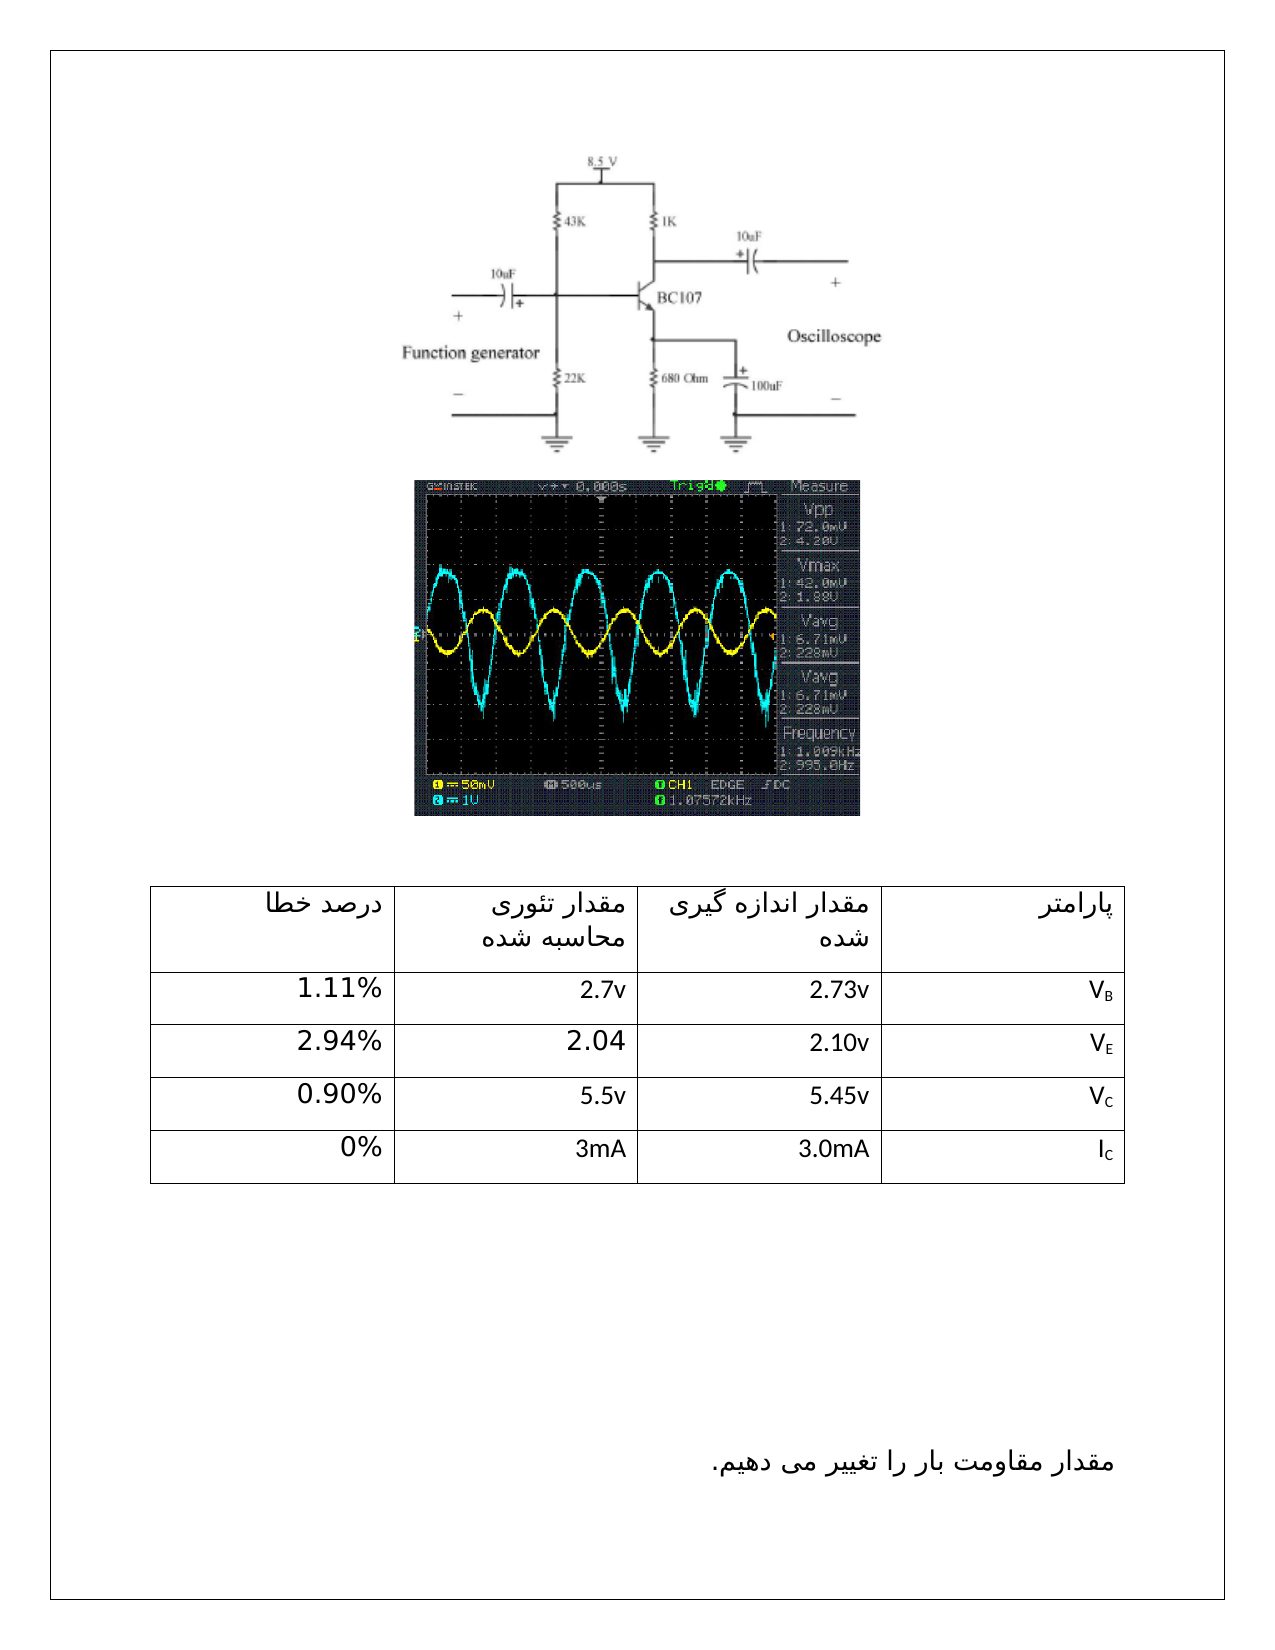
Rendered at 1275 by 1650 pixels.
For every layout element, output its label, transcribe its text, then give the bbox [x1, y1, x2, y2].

table_cell 0.90% [151, 1078, 394, 1130]
table_cell 2.04 [395, 1025, 637, 1077]
table_cell 2.10v [638, 1025, 881, 1077]
table_cell IC [882, 1131, 1124, 1183]
table_cell 5.45v [638, 1078, 881, 1130]
table_cell 2.94% [151, 1025, 394, 1077]
table_cell VC [882, 1078, 1124, 1130]
table_cell 3mA [395, 1131, 637, 1183]
table_cell 2.73v [638, 973, 881, 1024]
table_cell 0% [151, 1131, 394, 1183]
table_header درصد خطا [151, 887, 394, 972]
table_cell 3.0mA [638, 1131, 881, 1183]
table_cell VB [882, 973, 1124, 1024]
table_header مقدار اندازه گیری شده [638, 887, 881, 972]
table_cell 5.5v [395, 1078, 637, 1130]
table_cell 2.7v [395, 973, 637, 1024]
table_cell VE [882, 1025, 1124, 1077]
table_header پارامتر [882, 887, 1124, 972]
table_header مقدار تئوری محاسبه شده [395, 887, 637, 972]
table_cell 1.11% [151, 973, 394, 1024]
text مقدار مقاومت بار را تغییر می دهیم. [150, 1445, 1125, 1477]
